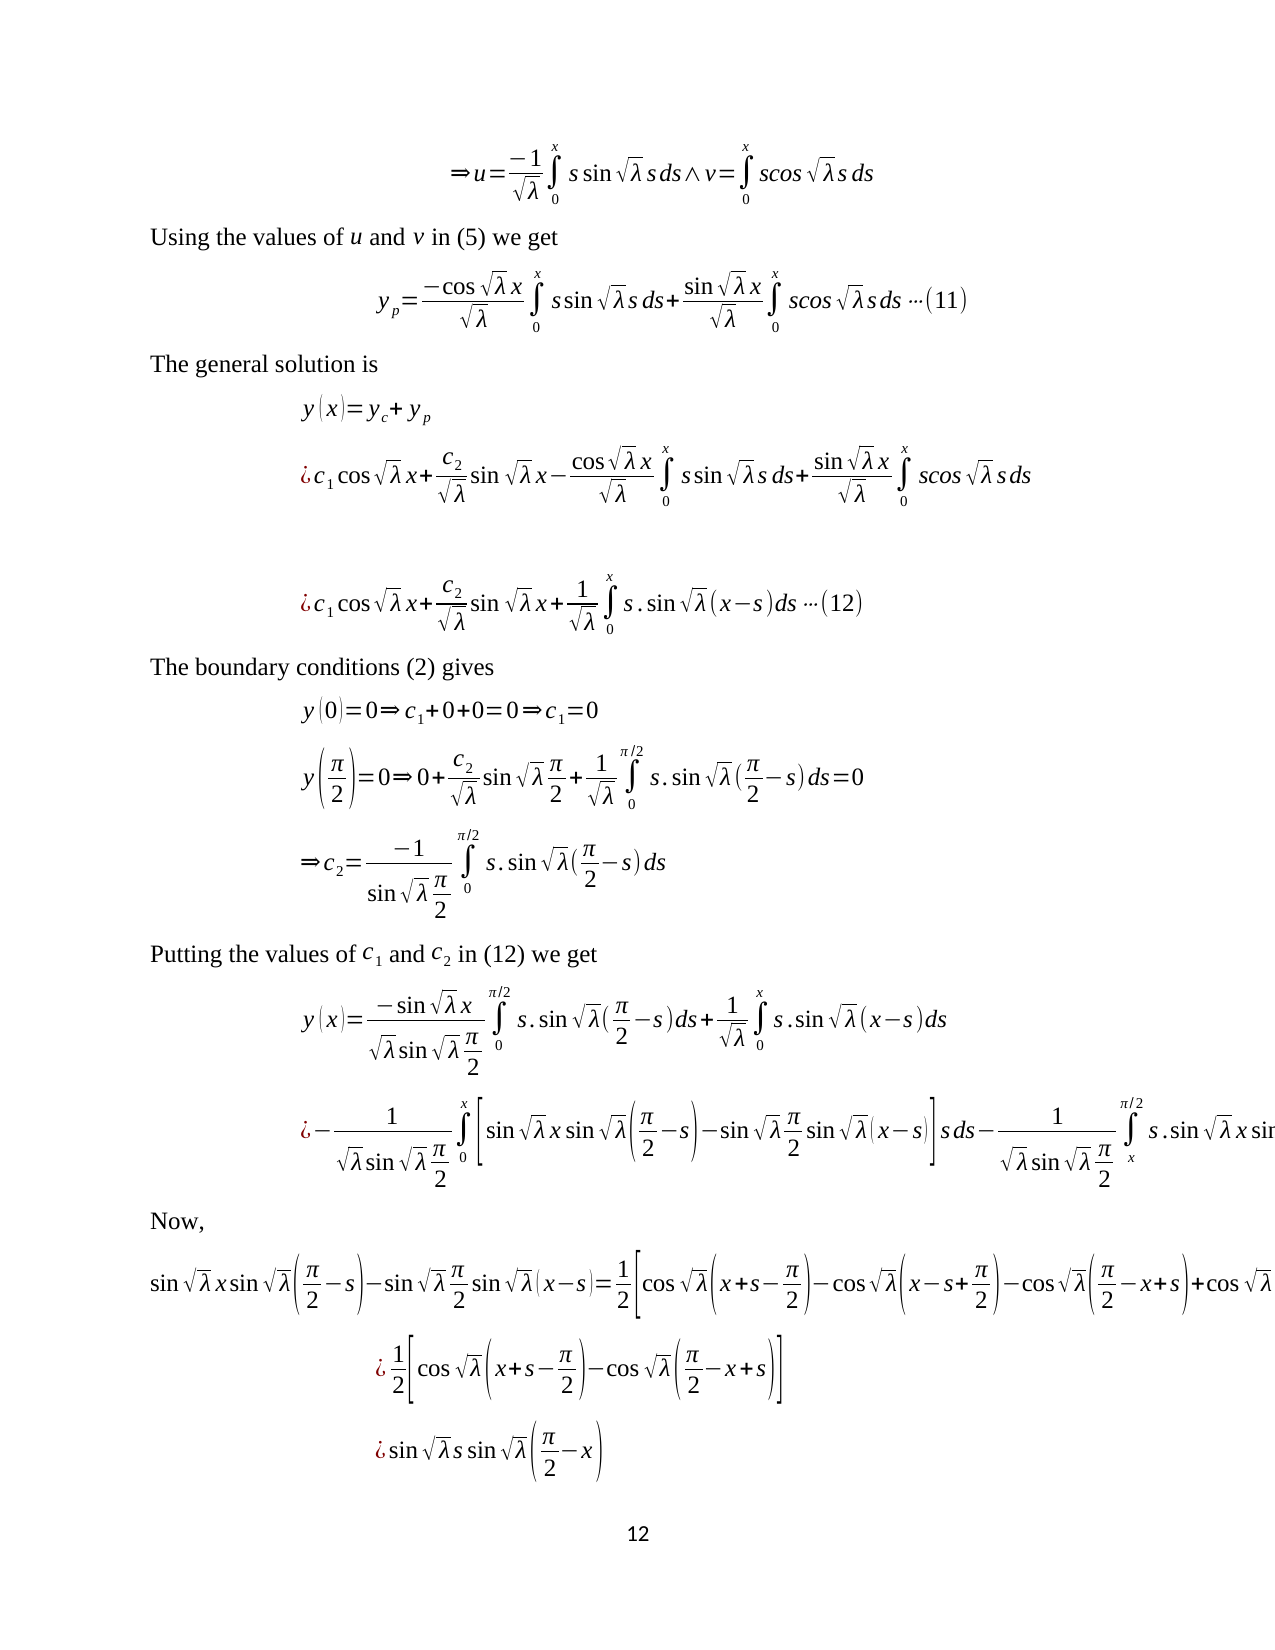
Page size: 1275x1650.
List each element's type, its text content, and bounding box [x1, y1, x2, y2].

text Using the values of and in (5) we get [150, 222, 1125, 251]
text Now, [150, 1206, 1125, 1320]
text The general solution is [150, 349, 1125, 378]
text The boundary conditions (2) gives [150, 652, 1125, 681]
text Putting the values of and in (12) we get [150, 938, 1125, 969]
